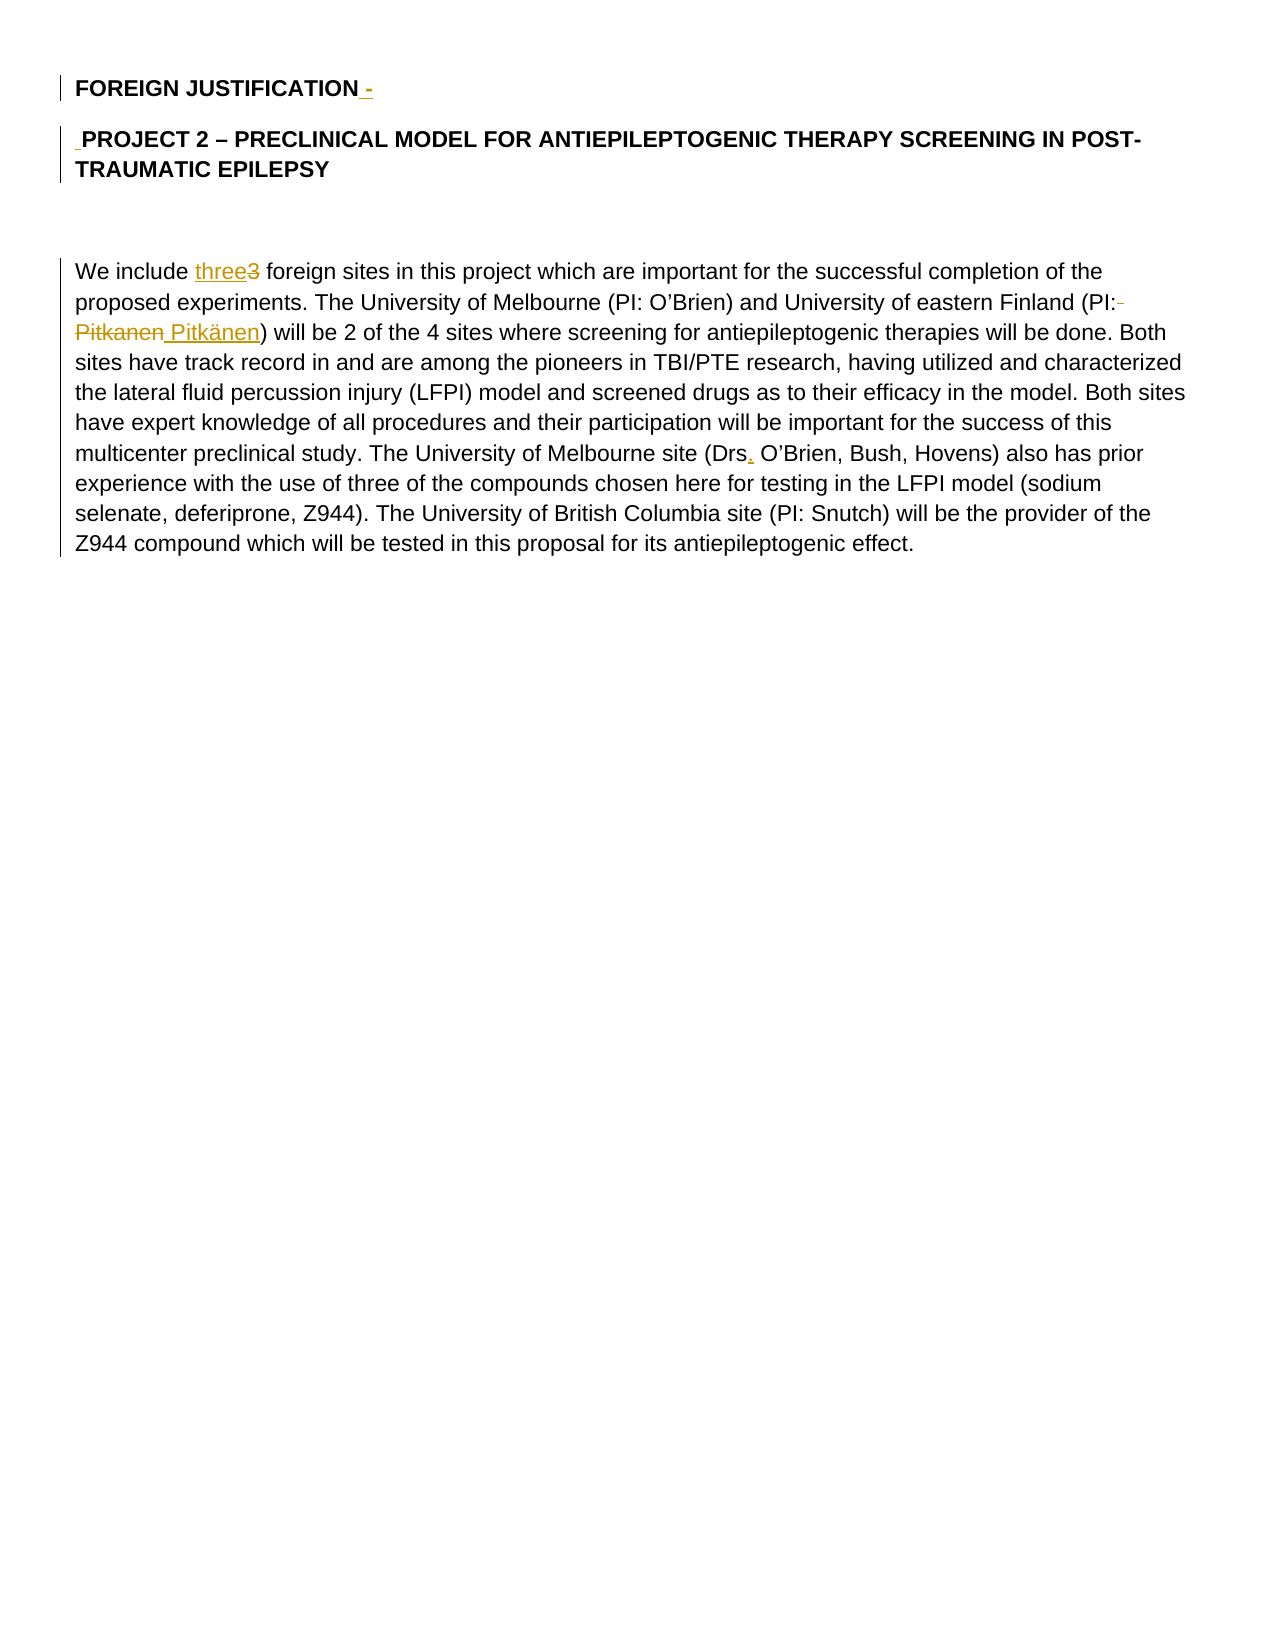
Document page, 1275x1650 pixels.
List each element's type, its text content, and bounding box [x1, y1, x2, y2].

subtitle Project 2 – PRECLINICAL MODEL FOR ANTIEPILEPTOGENIC THERAPY SCREENING IN POST-TRAUMATIC EPILEPSY [75, 126, 1200, 183]
subtitle FOREIGN JUSTIFICATION [75, 75, 1200, 101]
text We include foreign sites in this project which are important for the successful completion of the proposed experiments. The University of Melbourne (PI: O’Brien) and University of eastern Finland (PI:) will be 2 of the 4 sites where screening for antiepileptogenic therapies will be done. Both sites have track record in and are among the pioneers in TBI/PTE research, having utilized and characterized the lateral fluid percussion injury (LFPI) model and screened drugs as to their efficacy in the model. Both sites have expert knowledge of all procedures and their participation will be important for the success of this multicenter preclinical study. The University of Melbourne site (Drs O’Brien, Bush, Hovens) also has prior experience with the use of three of the compounds chosen here for testing in the LFPI model (sodium selenate, deferiprone, Z944). The University of British Columbia site (PI: Snutch) will be the provider of the Z944 compound which will be tested in this proposal for its antiepileptogenic effect. [75, 258, 1200, 557]
